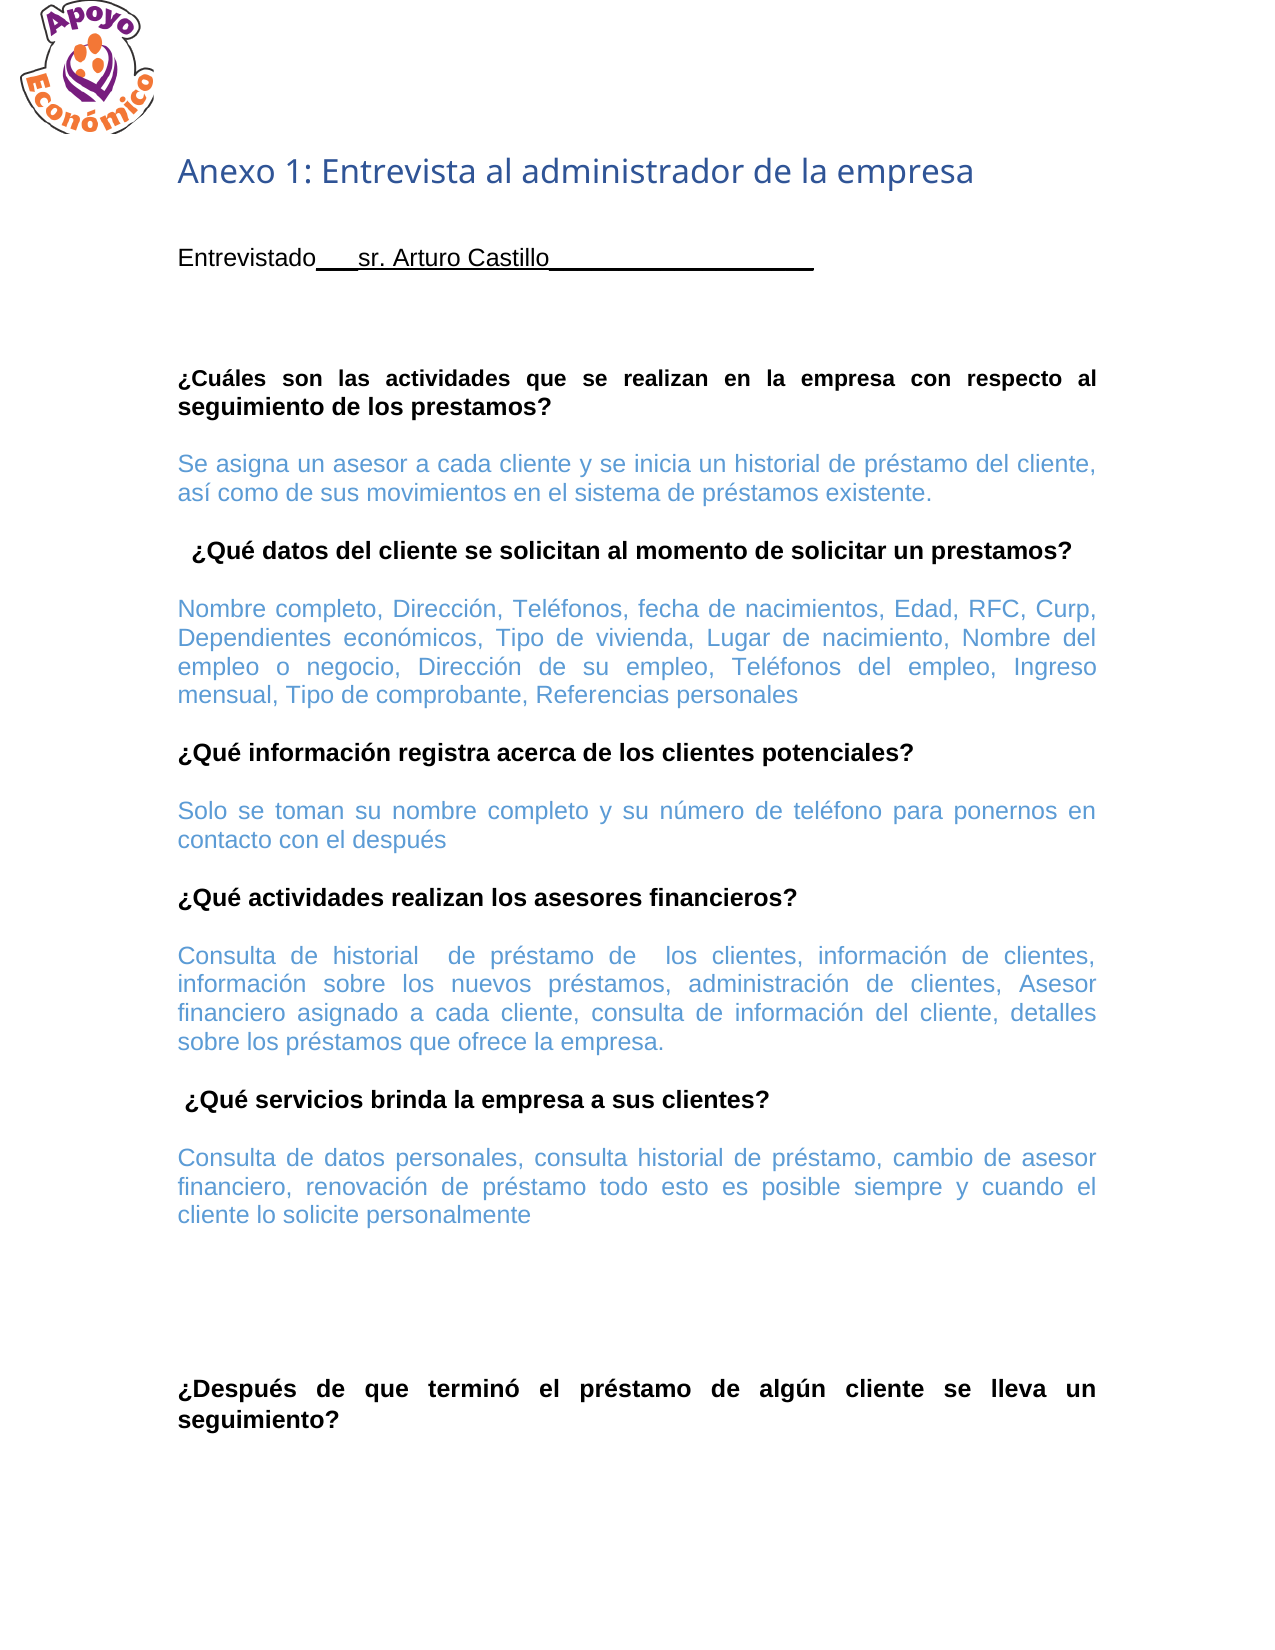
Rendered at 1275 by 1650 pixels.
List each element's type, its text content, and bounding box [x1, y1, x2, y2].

text ¿Cuáles son las actividades que se realizan en la empresa con respecto al seguimiento de los prestamos? [177, 365, 1098, 420]
text Entrevistado___sr. Arturo Castillo___________________ [177, 243, 1098, 272]
text ¿Después de que terminó el préstamo de algún cliente se lleva un seguimiento? [177, 1374, 1098, 1434]
text ¿Qué datos del cliente se solicitan al momento de solicitar un prestamos? [177, 536, 1098, 565]
text ¿Qué actividades realizan los asesores financieros? [177, 883, 1098, 912]
text Consulta de historial de préstamo de los clientes, información de clientes, información sobre los nuevos préstamos, administración de clientes, Asesor financiero asignado a cada cliente, consulta de información del cliente, detalles sobre los préstamos que ofrece la empresa. [177, 941, 1098, 1056]
picture [19, 0, 154, 134]
text Nombre completo, Dirección, Teléfonos, fecha de nacimientos, Edad, RFC, Curp, Dependientes económicos, Tipo de vivienda, Lugar de nacimiento, Nombre del empleo o negocio, Dirección de su empleo, Teléfonos del empleo, Ingreso mensual, Tipo de comprobante, Referencias personales [177, 594, 1098, 709]
text Solo se toman su nombre completo y su número de teléfono para ponernos en contacto con el después [177, 796, 1098, 854]
text Se asigna un asesor a cada cliente y se inicia un historial de préstamo del cliente, así como de sus movimientos en el sistema de préstamos existente. [177, 449, 1098, 507]
text ¿Qué información registra acerca de los clientes potenciales? [177, 738, 1098, 767]
subtitle Anexo 1: Entrevista al administrador de la empresa [177, 148, 1098, 193]
text Consulta de datos personales, consulta historial de préstamo, cambio de asesor financiero, renovación de préstamo todo esto es posible siempre y cuando el cliente lo solicite personalmente [177, 1143, 1098, 1229]
text ¿Qué servicios brinda la empresa a sus clientes? [177, 1085, 1098, 1114]
